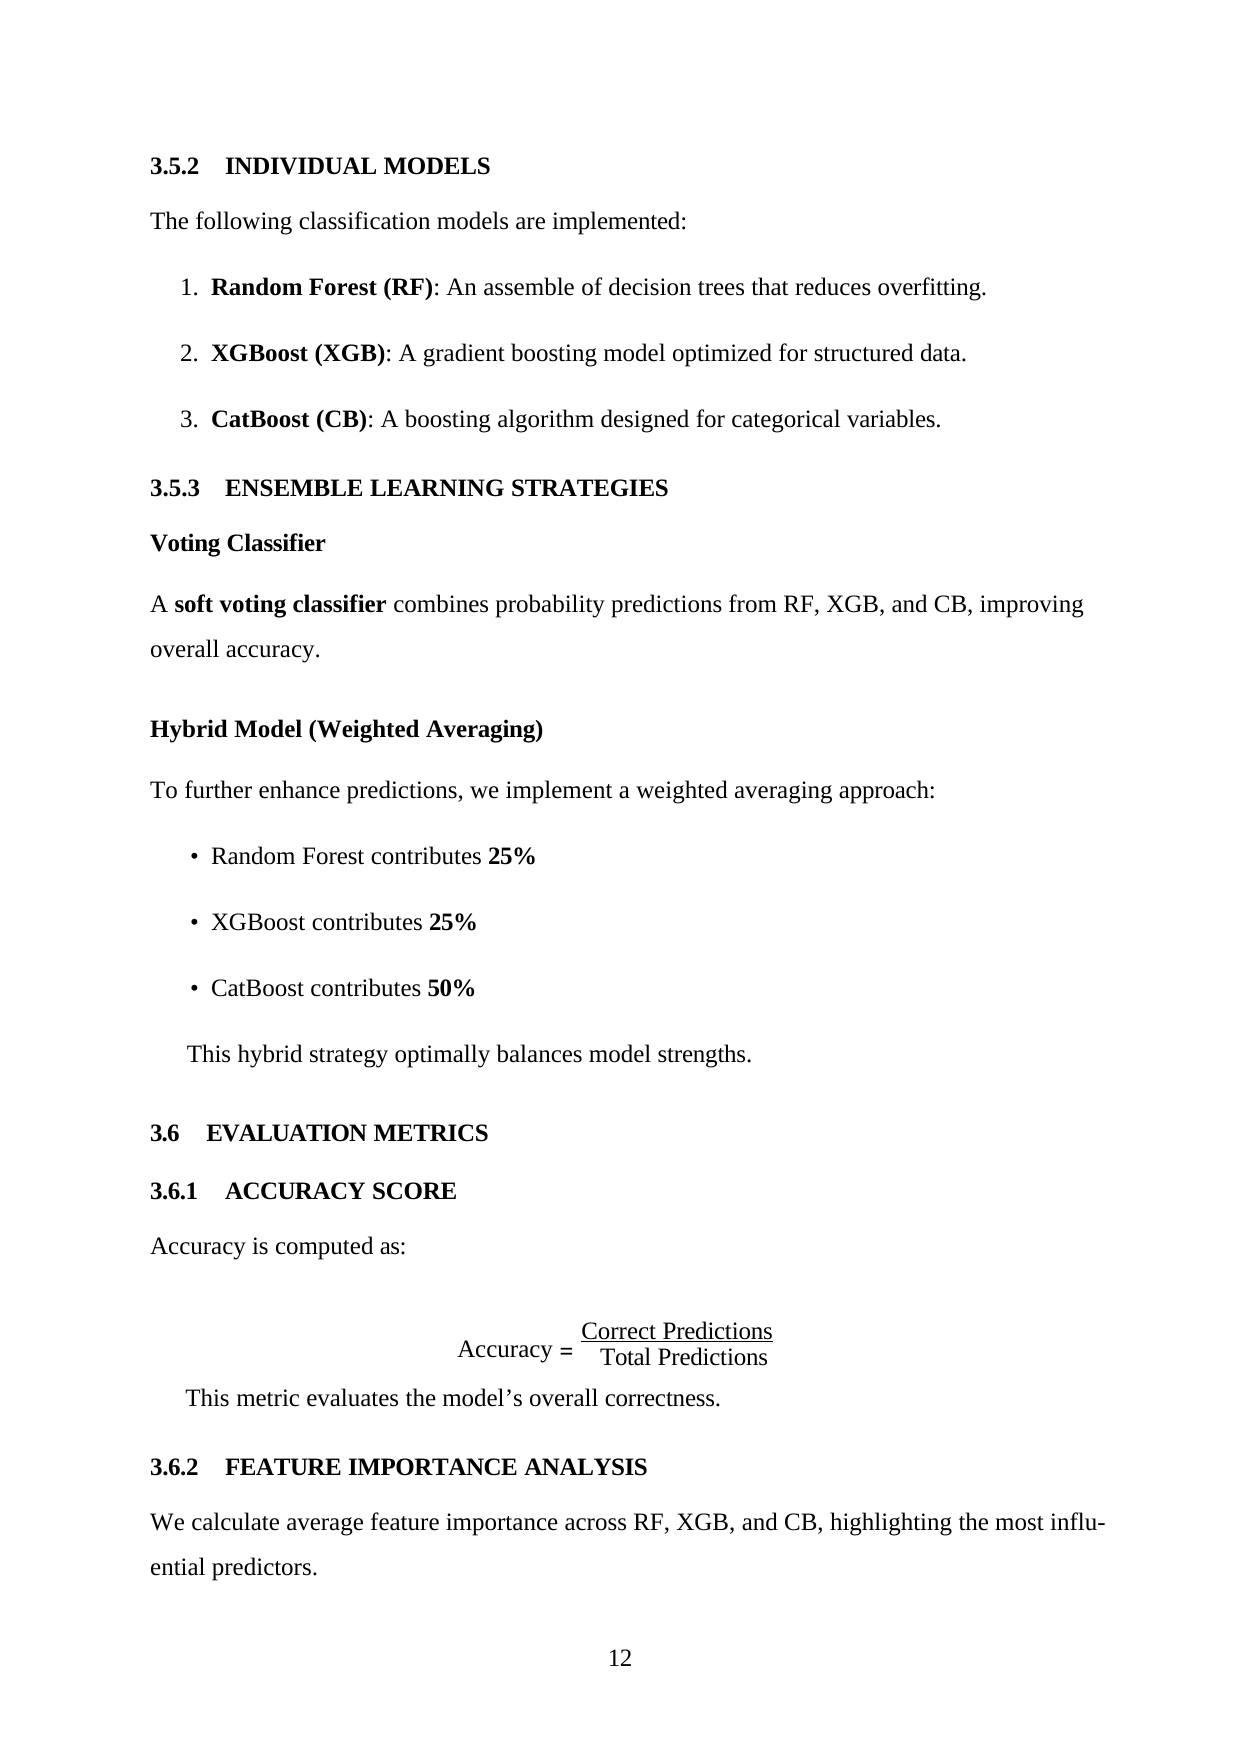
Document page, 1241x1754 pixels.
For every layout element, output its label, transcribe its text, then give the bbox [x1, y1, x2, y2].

text Accuracy is computed as: [150, 1231, 1211, 1260]
text We calculate average feature importance across RF, XGB, and CB, highlighting the most influ- ential predictors. [150, 1507, 1109, 1581]
text This hybrid strategy optimally balances model strengths. [187, 1039, 1211, 1067]
text The following classification models are implemented: [150, 206, 1211, 235]
subtitle EVALUATION METRICS [150, 1118, 1211, 1146]
text Voting Classifier [150, 528, 1211, 557]
text A soft voting classifier combines probability predictions from RF, XGB, and CB, improving overall accuracy. [150, 589, 1109, 663]
subtitle ENSEMBLE LEARNING STRATEGIES [150, 473, 1211, 501]
text To further enhance predictions, we implement a weighted averaging approach: [150, 775, 1211, 804]
subtitle INDIVIDUAL MODELS [150, 151, 1211, 180]
list CatBoost (CB): A boosting algorithm designed for categorical variables. [180, 404, 1211, 433]
list XGBoost contributes 25% [190, 907, 1211, 936]
text Accuracy = Correct Predictions [457, 1307, 1211, 1347]
text This metric evaluates the model’s overall correctness. [157, 1383, 749, 1412]
list Random Forest (RF): An assemble of decision trees that reduces overfitting. [180, 272, 1211, 301]
subtitle FEATURE IMPORTANCE ANALYSIS [150, 1452, 1211, 1480]
list CatBoost contributes 50% [190, 973, 1211, 1002]
text Total Predictions [157, 1347, 1211, 1370]
list XGBoost (XGB): A gradient boosting model optimized for structured data. [180, 338, 1211, 367]
text Hybrid Model (Weighted Averaging) [150, 714, 1211, 743]
list Random Forest contributes 25% [190, 841, 1211, 870]
subtitle ACCURACY SCORE [150, 1176, 1211, 1204]
